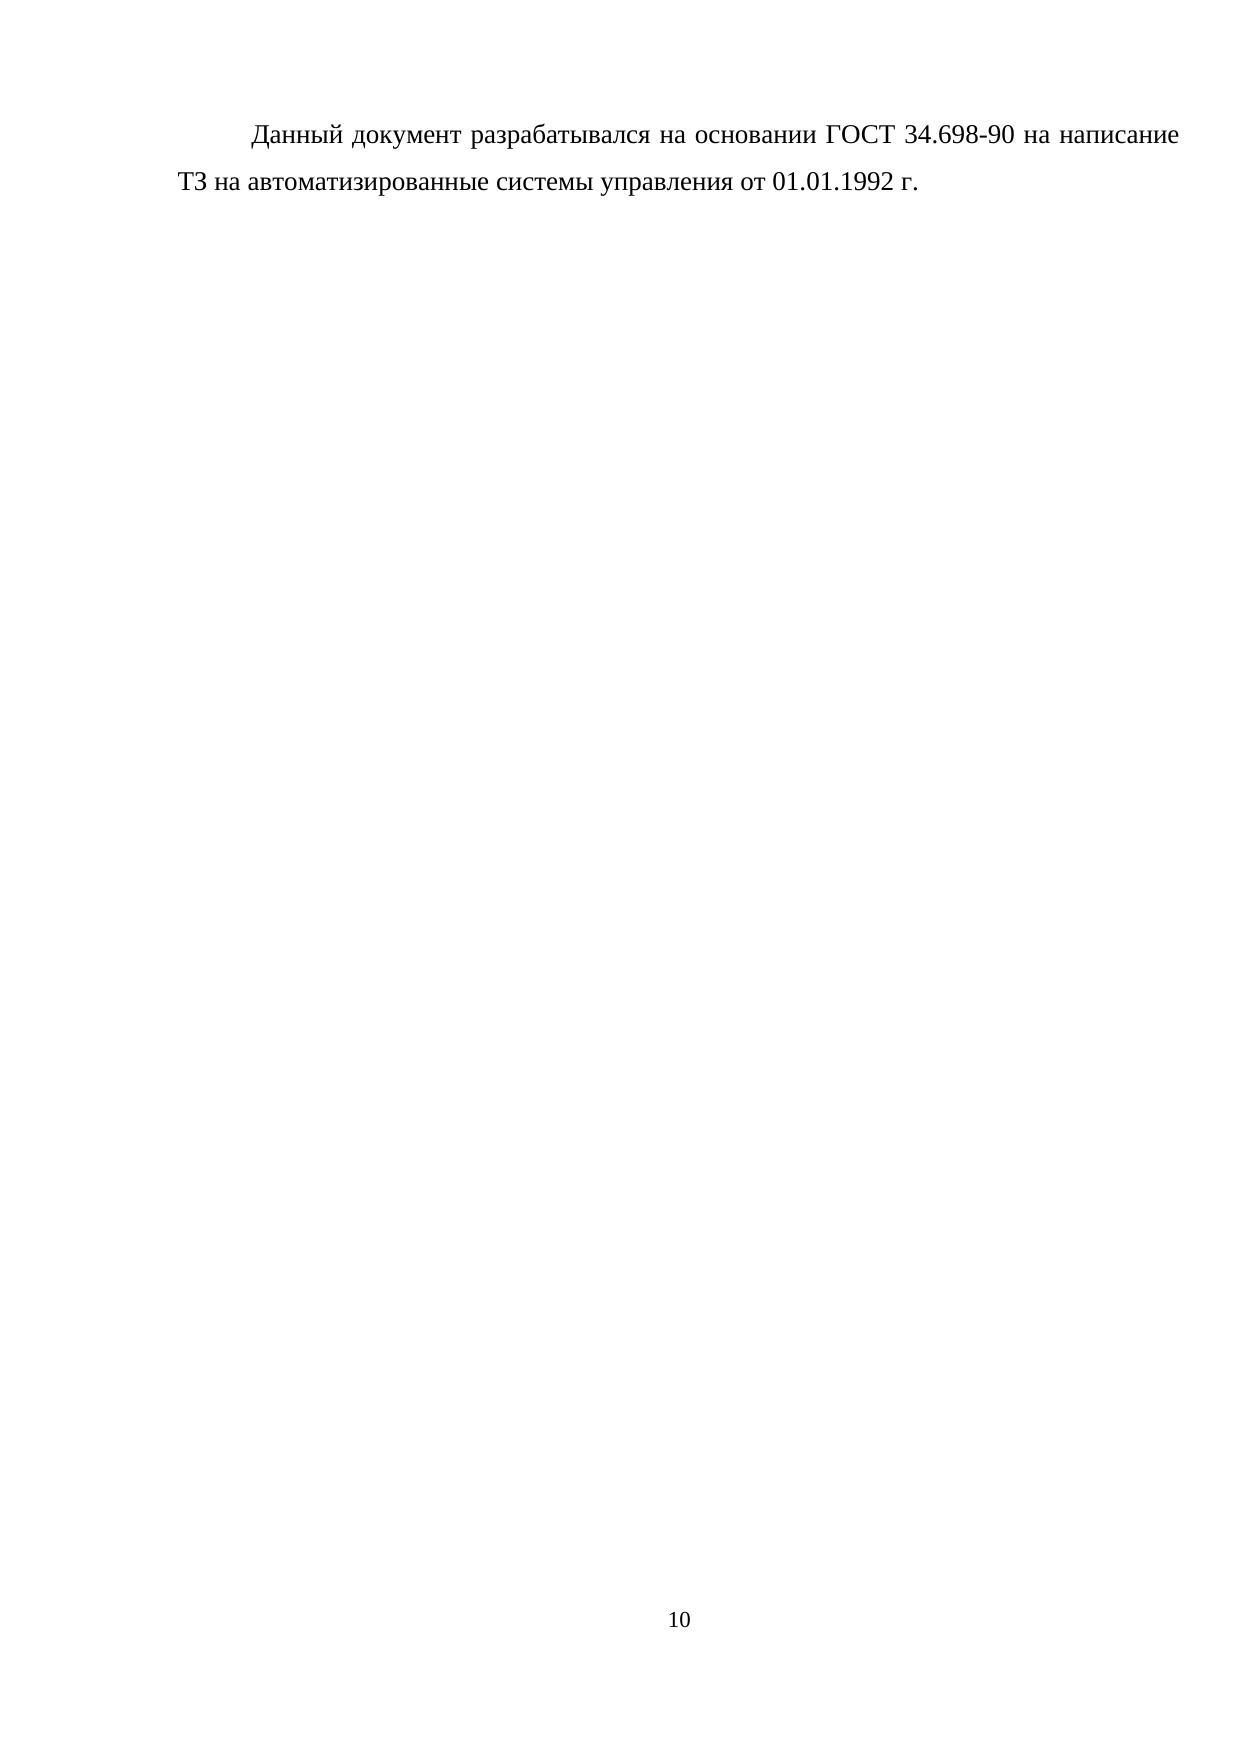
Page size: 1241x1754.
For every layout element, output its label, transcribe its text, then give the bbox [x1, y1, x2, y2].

text Данный документ разрабатывался на основании ГОСТ 34.698-90 на написание ТЗ на автоматизированные системы управления от 01.01.1992 г. [177, 118, 1181, 196]
